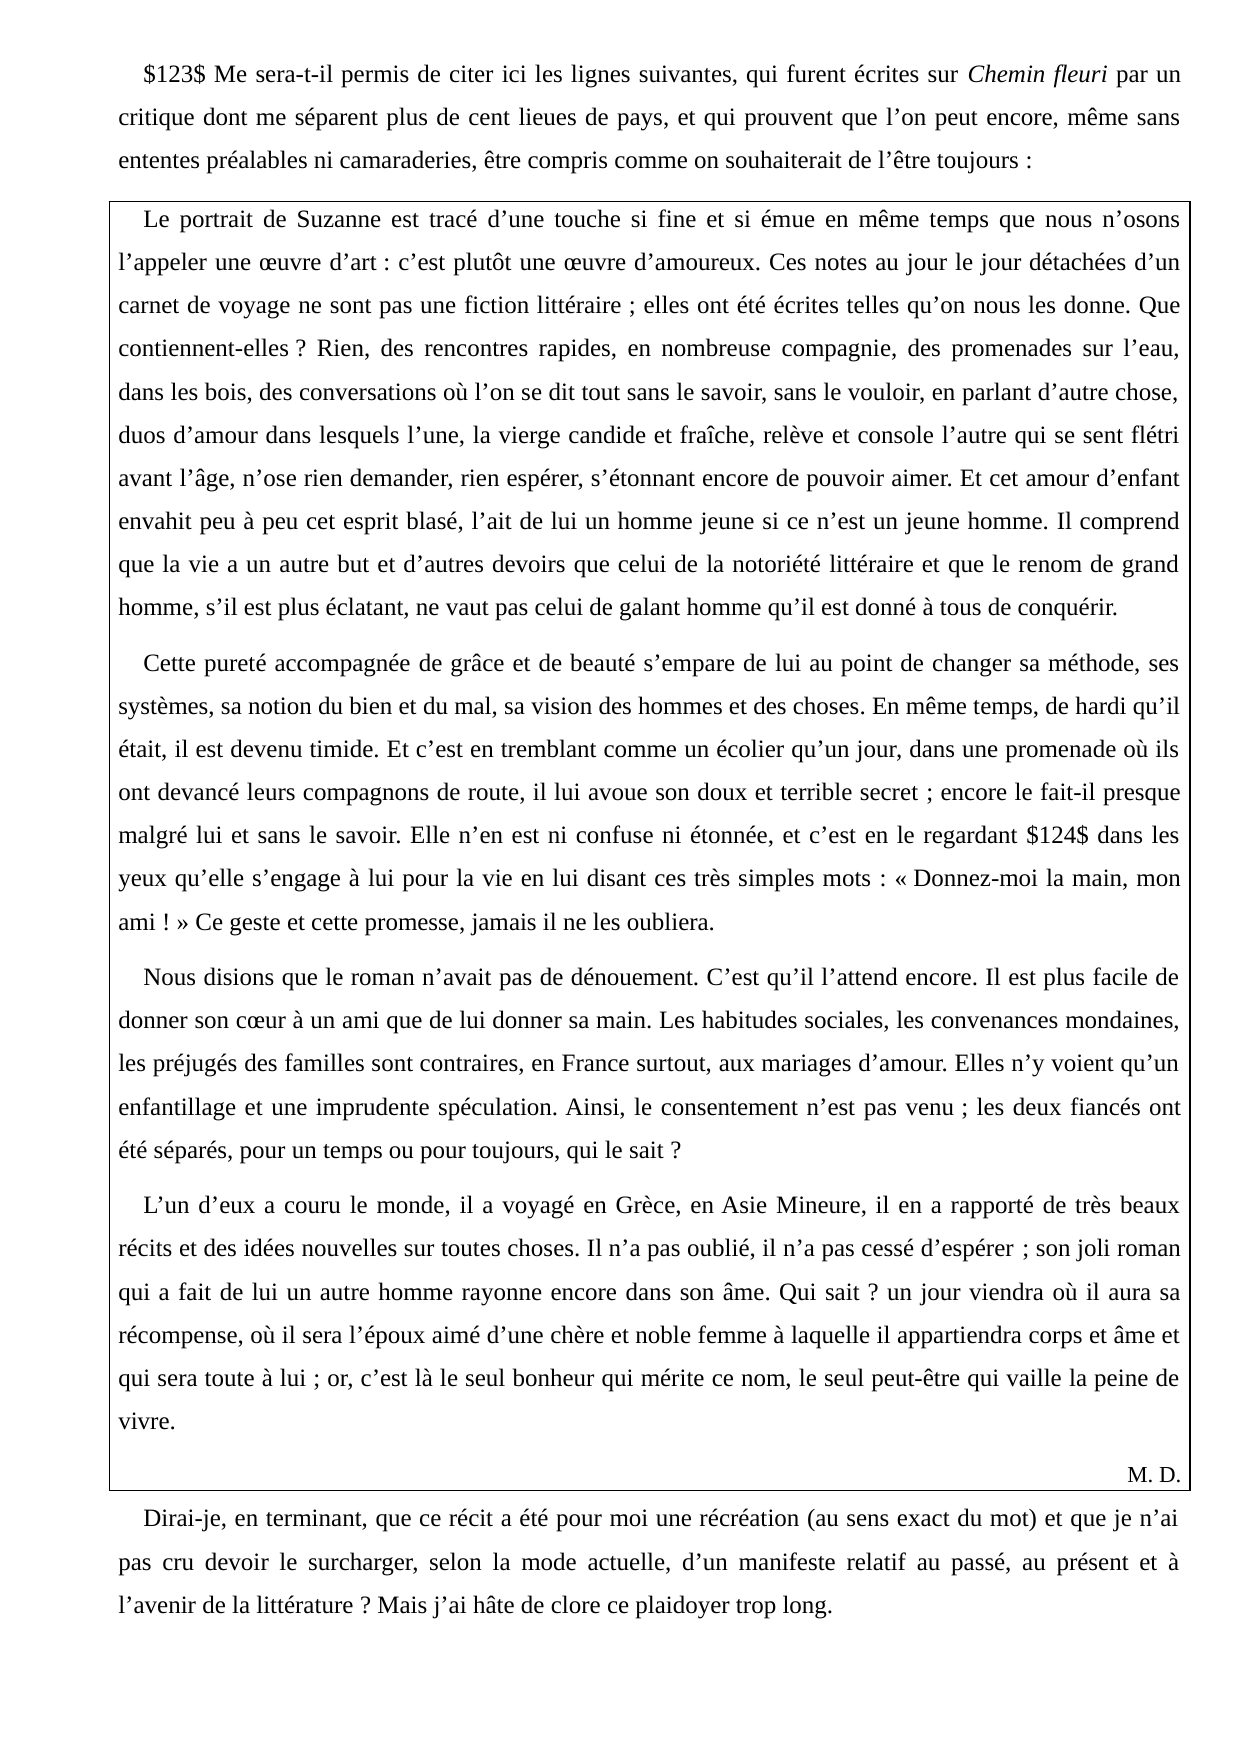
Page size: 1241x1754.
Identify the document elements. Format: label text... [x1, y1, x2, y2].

text Le portrait de Suzanne est tracé d’une touche si fine et si émue en même temps que nous n’osons l’appeler une œuvre d’art : c’est plutôt une œuvre d’amoureux. Ces notes au jour le jour détachées d’un carnet de voyage ne sont pas une fiction littéraire ; elles ont été écrites telles qu’on nous les donne. Que contiennent-elles ? Rien, des rencontres rapides, en nombreuse compagnie, des promenades sur l’eau, dans les bois, des conversations où l’on se dit tout sans le savoir, sans le vouloir, en parlant d’autre chose, duos d’amour dans lesquels l’une, la vierge candide et fraîche, relève et console l’autre qui se sent flétri avant l’âge, n’ose rien demander, rien espérer, s’étonnant encore de pouvoir aimer. Et cet amour d’enfant envahit peu à peu cet esprit blasé, l’ait de lui un homme jeune si ce n’est un jeune homme. Il comprend que la vie a un autre but et d’autres devoirs que celui de la notoriété littéraire et que le renom de grand homme, s’il est plus éclatant, ne vaut pas celui de galant homme qu’il est donné à tous de conquérir. [110, 202, 1189, 621]
text Cette pureté accompagnée de grâce et de beauté s’empare de lui au point de changer sa méthode, ses systèmes, sa notion du bien et du mal, sa vision des hommes et des choses. En même temps, de hardi qu’il était, il est devenu timide. Et c’est en tremblant comme un écolier qu’un jour, dans une promenade où ils ont devancé leurs compagnons de route, il lui avoue son doux et terrible secret ; encore le fait-il presque malgré lui et sans le savoir. Elle n’en est ni confuse ni étonnée, et c’est en le regardant $124$ dans les yeux qu’elle s’engage à lui pour la vie en lui disant ces très simples mots : « Donnez-moi la main, mon ami ! » Ce geste et cette promesse, jamais il ne les oubliera. [110, 645, 1189, 935]
text Dirai-je, en terminant, que ce récit a été pour moi une récréation (au sens exact du mot) et que je n’ai pas cru devoir le surcharger, selon la mode actuelle, d’un manifeste relatif au passé, au présent et à l’avenir de la littérature ? Mais j’ai hâte de clore ce plaidoyer trop long. [118, 1503, 1181, 1618]
text L’un d’eux a couru le monde, il a voyagé en Grèce, en Asie Mineure, il en a rapporté de très beaux récits et des idées nouvelles sur toutes choses. Il n’a pas oublié, il n’a pas cessé d’espérer ; son joli roman qui a fait de lui un autre homme rayonne encore dans son âme. Qui sait ? un jour viendra où il aura sa récompense, où il sera l’époux aimé d’une chère et noble femme à laquelle il appartiendra corps et âme et qui sera toute à lui ; or, c’est là le seul bonheur qui mérite ce nom, le seul peut-être qui vaille la peine de vivre. [110, 1187, 1189, 1435]
text M. D. [110, 1458, 1189, 1490]
text Nous disions que le roman n’avait pas de dénouement. C’est qu’il l’attend encore. Il est plus facile de donner son cœur à un ami que de lui donner sa main. Les habitudes sociales, les convenances mondaines, les préjugés des familles sont contraires, en France surtout, aux mariages d’amour. Elles n’y voient qu’un enfantillage et une imprudente spéculation. Ainsi, le consentement n’est pas venu ; les deux fiancés ont été séparés, pour un temps ou pour toujours, qui le sait ? [110, 959, 1189, 1163]
text $123$ Me sera-t-il permis de citer ici les lignes suivantes, qui furent écrites sur Chemin fleuri par un critique dont me séparent plus de cent lieues de pays, et qui prouvent que l’on peut encore, même sans ententes préalables ni camaraderies, être compris comme on souhaiterait de l’être toujours : [118, 59, 1181, 174]
